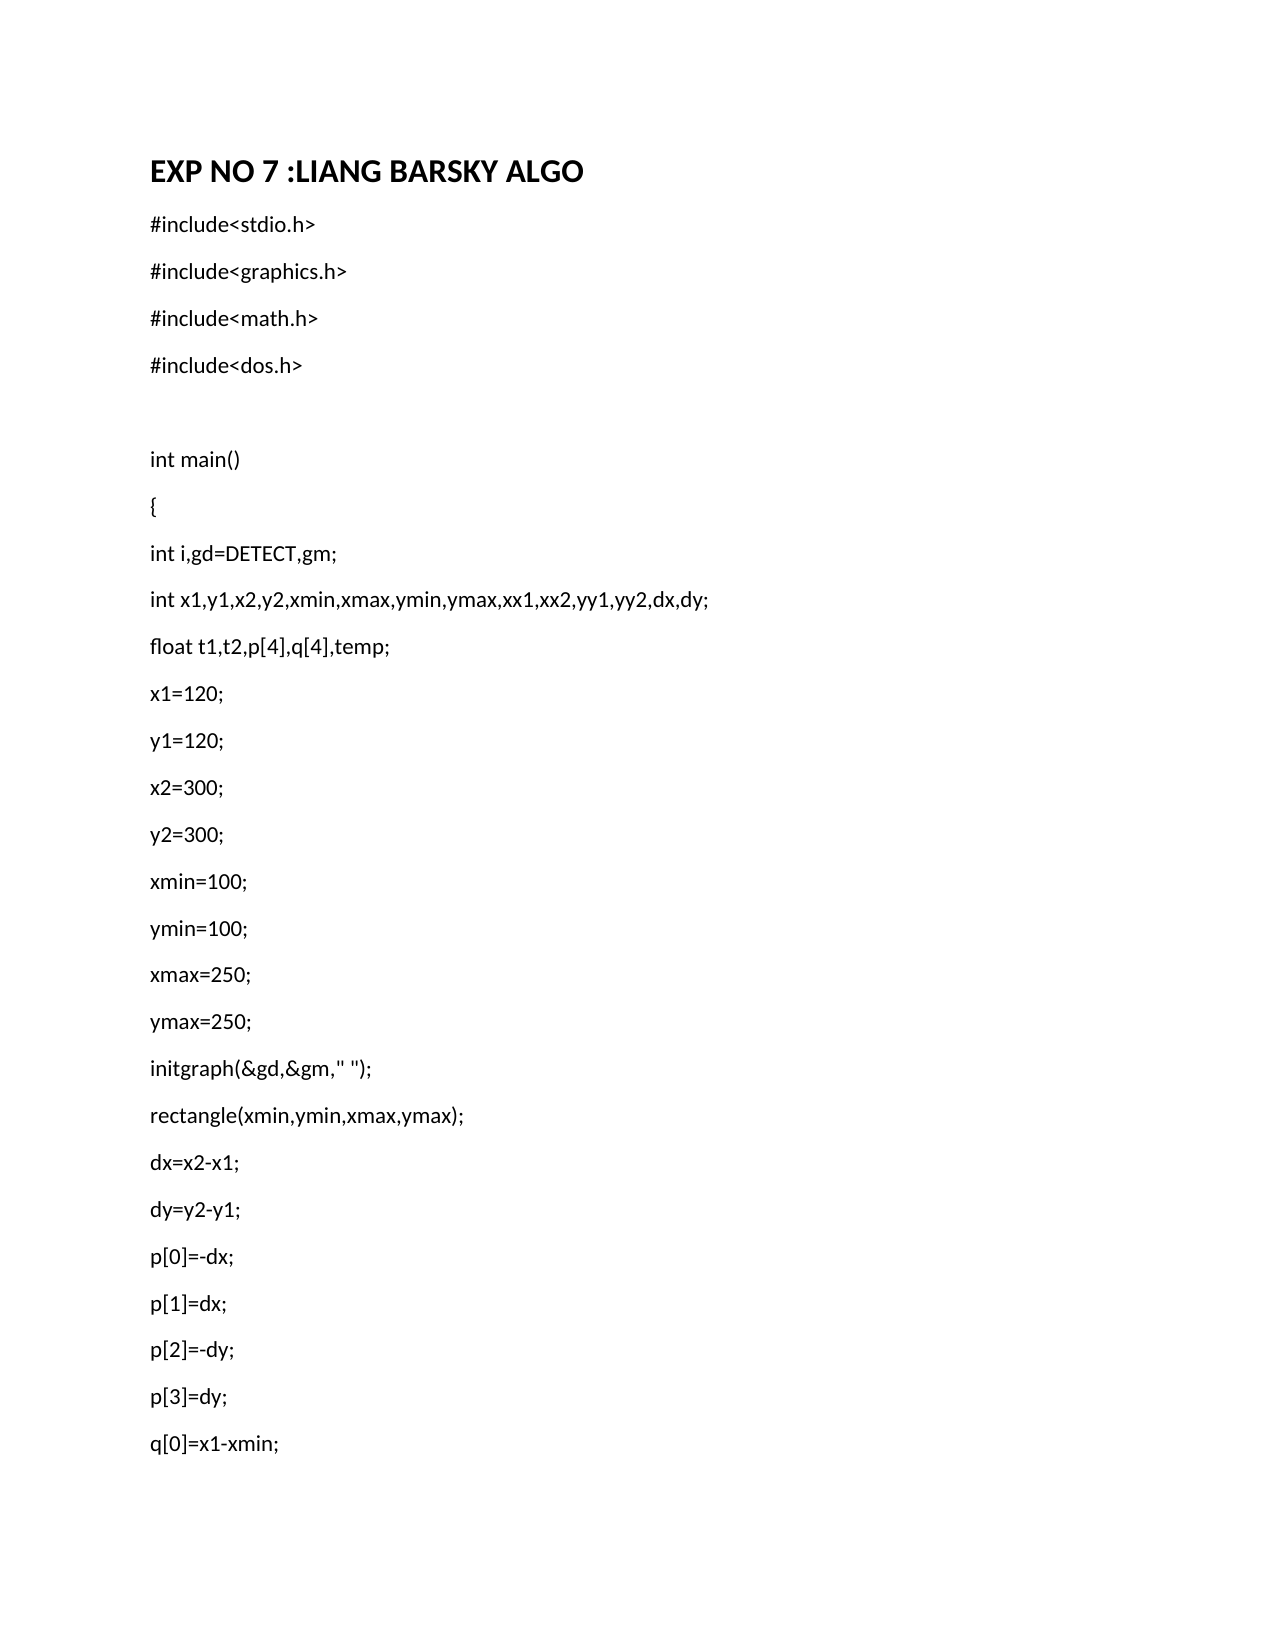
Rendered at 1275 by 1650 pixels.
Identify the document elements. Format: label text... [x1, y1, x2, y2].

text int i,gd=DETECT,gm; [150, 539, 1125, 567]
text int x1,y1,x2,y2,xmin,xmax,ymin,ymax,xx1,xx2,yy1,yy2,dx,dy; [150, 586, 1125, 614]
text #include<dos.h> [150, 351, 1125, 379]
text ymin=100; [150, 914, 1125, 942]
text ymax=250; [150, 1007, 1125, 1036]
text p[2]=-dy; [150, 1336, 1125, 1364]
text initgraph(&gd,&gm," "); [150, 1054, 1125, 1082]
text { [150, 492, 1125, 520]
text p[0]=-dx; [150, 1242, 1125, 1270]
text #include<graphics.h> [150, 257, 1125, 286]
text x2=300; [150, 773, 1125, 801]
text rectangle(xmin,ymin,xmax,ymax); [150, 1101, 1125, 1129]
text x1=120; [150, 679, 1125, 707]
text y2=300; [150, 820, 1125, 848]
text #include<math.h> [150, 304, 1125, 332]
text p[3]=dy; [150, 1382, 1125, 1411]
text dy=y2-y1; [150, 1195, 1125, 1223]
text xmin=100; [150, 867, 1125, 895]
text int main() [150, 445, 1125, 473]
text xmax=250; [150, 961, 1125, 989]
text float t1,t2,p[4],q[4],temp; [150, 632, 1125, 661]
text q[0]=x1-xmin; [150, 1429, 1125, 1457]
text p[1]=dx; [150, 1289, 1125, 1317]
text EXP NO 7 :LIANG BARSKY ALGO [150, 150, 1125, 191]
text #include<stdio.h> [150, 211, 1125, 239]
text y1=120; [150, 726, 1125, 754]
text dx=x2-x1; [150, 1148, 1125, 1176]
